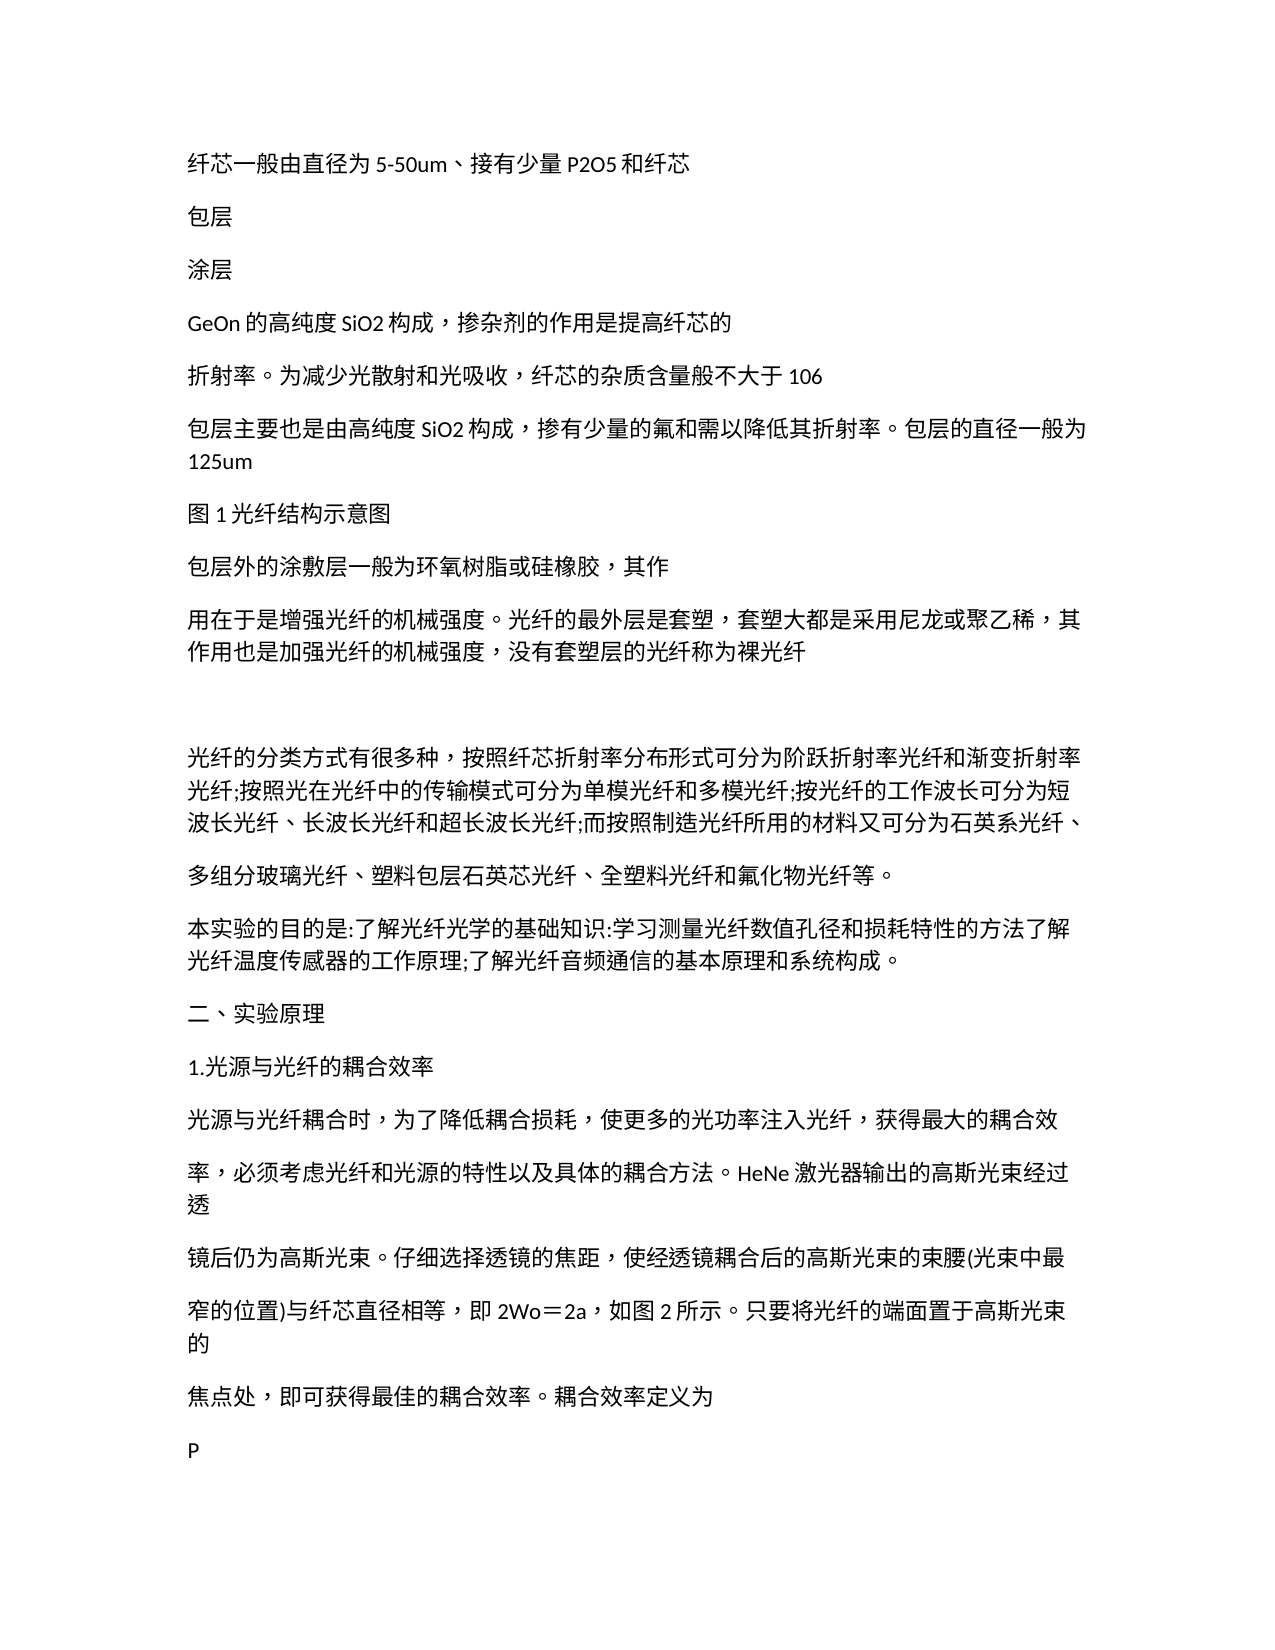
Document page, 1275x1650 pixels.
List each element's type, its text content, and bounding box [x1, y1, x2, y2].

text 用在于是增强光纤的机械强度。光纤的最外层是套塑，套塑大都是采用尼龙或聚乙稀，其作用也是加强光纤的机械强度，没有套塑层的光纤称为裸光纤 [187, 606, 1087, 667]
text 镜后仍为高斯光束。仔细选择透镜的焦距，使经透镜耦合后的高斯光束的束腰(光束中最 [187, 1244, 1087, 1272]
text 率，必须考虑光纤和光源的特性以及具体的耦合方法。HeNe激光器输出的高斯光束经过透 [187, 1159, 1087, 1219]
text 纤芯一般由直径为5-50um、接有少量P2O5和纤芯 [187, 150, 1087, 178]
text 包层 [187, 203, 1087, 231]
text 图1光纤结构示意图 [187, 500, 1087, 528]
text 本实验的目的是:了解光纤光学的基础知识:学习测量光纤数值孔径和损耗特性的方法了解光纤温度传感器的工作原理;了解光纤音频通信的基本原理和系统构成。 [187, 915, 1087, 975]
text 折射率。为减少光散射和光吸收，纤芯的杂质含量般不大于106 [187, 362, 1087, 390]
text 光源与光纤耦合时，为了降低耦合损耗，使更多的光功率注入光纤，获得最大的耦合效 [187, 1106, 1087, 1134]
text 光纤的分类方式有很多种，按照纤芯折射率分布形式可分为阶跃折射率光纤和渐变折射率光纤;按照光在光纤中的传输模式可分为单模光纤和多模光纤;按光纤的工作波长可分为短波长光纤、长波长光纤和超长波长光纤;而按照制造光纤所用的材料又可分为石英系光纤、 [187, 744, 1087, 837]
text 窄的位置)与纤芯直径相等，即2Wo＝2a，如图2所示。只要将光纤的端面置于高斯光束的 [187, 1297, 1087, 1358]
text 包层主要也是由高纯度SiO2构成，掺有少量的氟和需以降低其折射率。包层的直径一般为125um [187, 415, 1087, 475]
text 1.光源与光纤的耦合效率 [187, 1053, 1087, 1081]
text GeOn的高纯度SiO2构成，掺杂剂的作用是提高纤芯的 [187, 309, 1087, 337]
text 焦点处，即可获得最佳的耦合效率。耦合效率定义为 [187, 1383, 1087, 1411]
text 涂层 [187, 256, 1087, 284]
text 多组分玻璃光纤、塑料包层石英芯光纤、全塑料光纤和氟化物光纤等。 [187, 862, 1087, 890]
text 包层外的涂敷层一般为环氧树脂或硅橡胶，其作 [187, 553, 1087, 581]
text 二、实验原理 [187, 1000, 1087, 1028]
text P [187, 1436, 1087, 1464]
